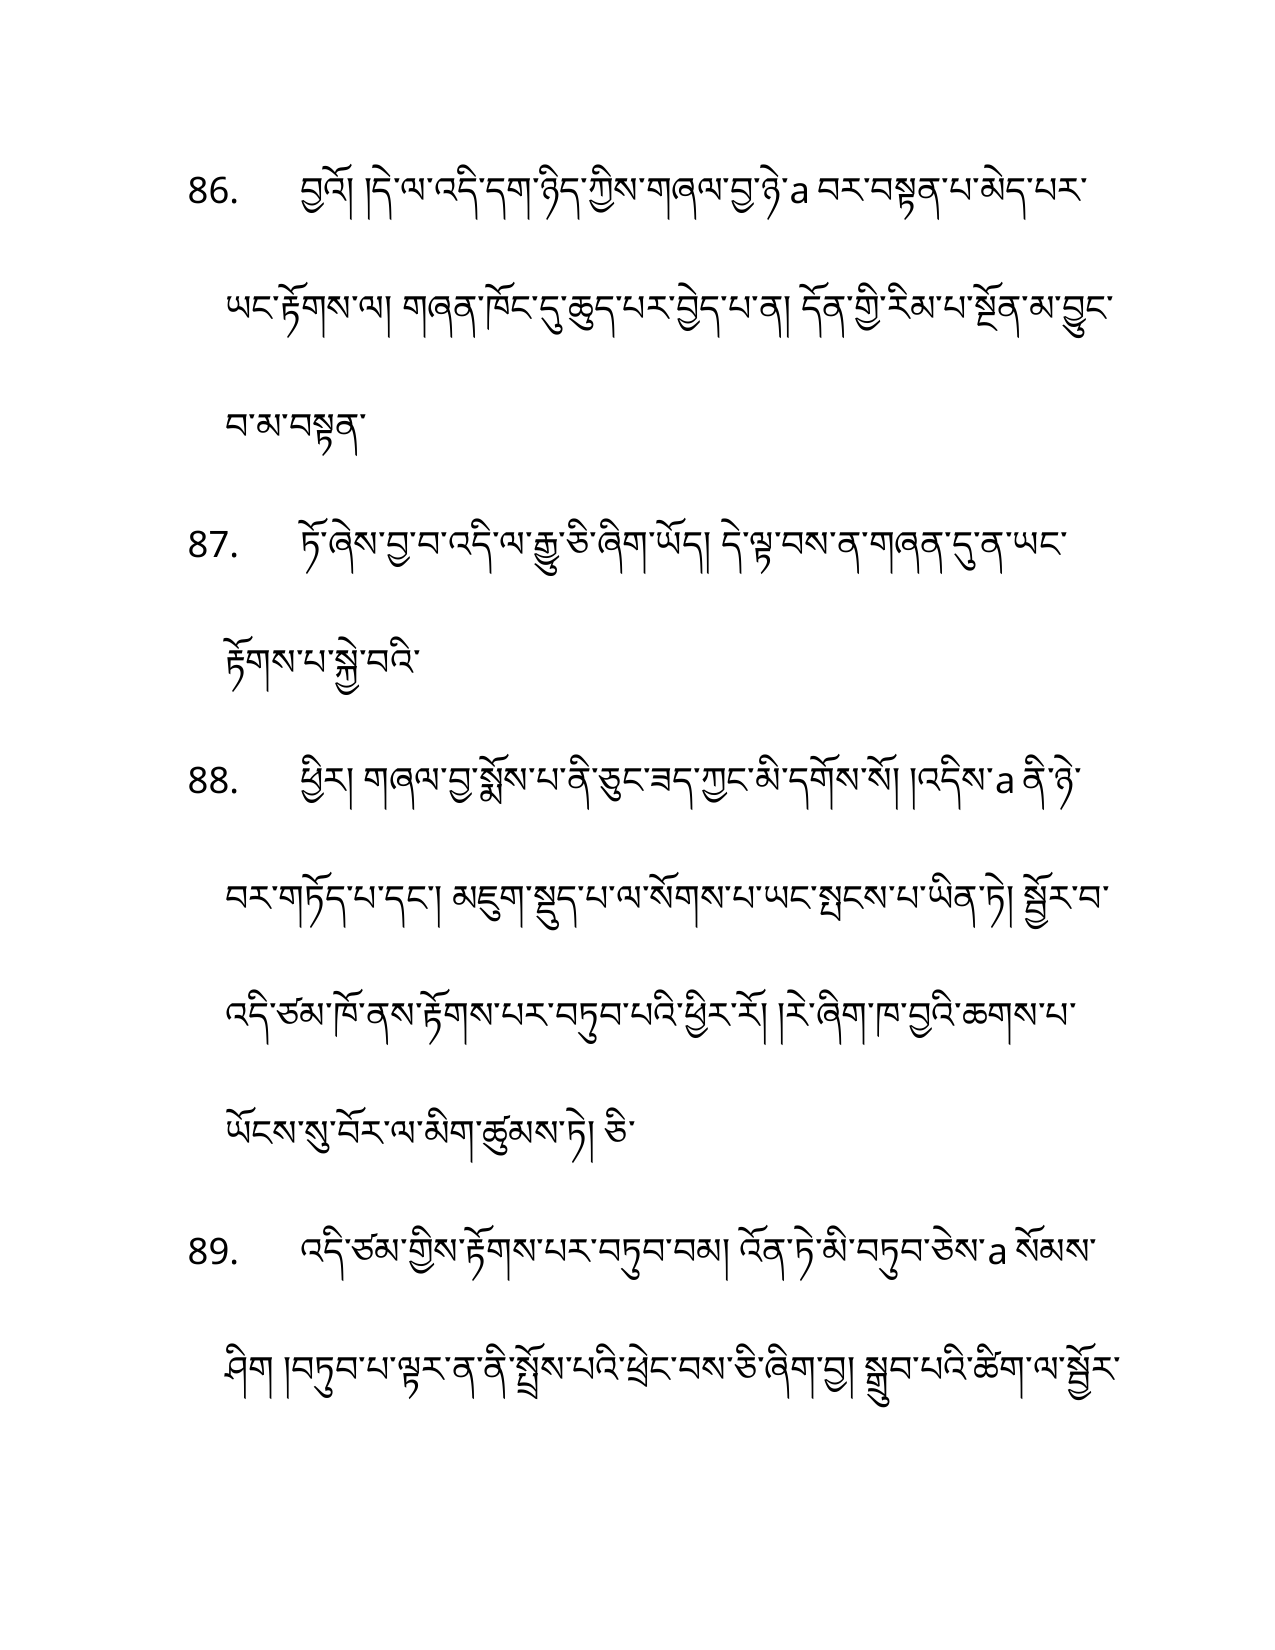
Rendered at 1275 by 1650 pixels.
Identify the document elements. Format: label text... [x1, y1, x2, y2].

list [187, 1211, 1125, 1432]
list ཕྱིར། གཞལ་བྱ་སྨོས་པ་ནི་ཅུང་ཟད་ཀྱང་མི་དགོས་སོ། །འདིས་aནི་ཉེ་བར་གཏོད་པ་དང༌། མཇུག་སྡུད་པ་ལ་སོགས་པ་ཡང་སྤངས་པ་ཡིན་ཏེ། སྦྱོར་བ་འདི་ཙམ་ཁོ་ནས་རྟོགས་པར་བཏུབ་པའི་ཕྱིར་རོ། །རེ་ཞིག་ཁ་བྱའི་ཆགས་པ་ཡོངས་སུ་བོར་ལ་མིག་ཚུམས་ཏེ། ཅི་ [187, 739, 1125, 1196]
list ཏོ་ཞེས་བྱ་བ་འདི་ལ་རྒྱུ་ཅི་ཞིག་ཡོད། དེ་ལྟ་བས་ན་གཞན་དུ་ན་ཡང་རྟོགས་པ་སྐྱེ་བའི་ [187, 504, 1125, 724]
list བྱའོ། །དེ་ལ་འདི་དག་ཉིད་ཀྱིས་གཞལ་བྱ་ཉེ་aབར་བསྟན་པ་མེད་པར་ཡང་རྟོགས་ལ། གཞན་ཁོང་དུ་ཆུད་པར་བྱེད་པ་ན། དོན་གྱི་རིམ་པ་སྔོན་མ་བྱུང་བ་མ་བསྟན་ [187, 150, 1125, 488]
